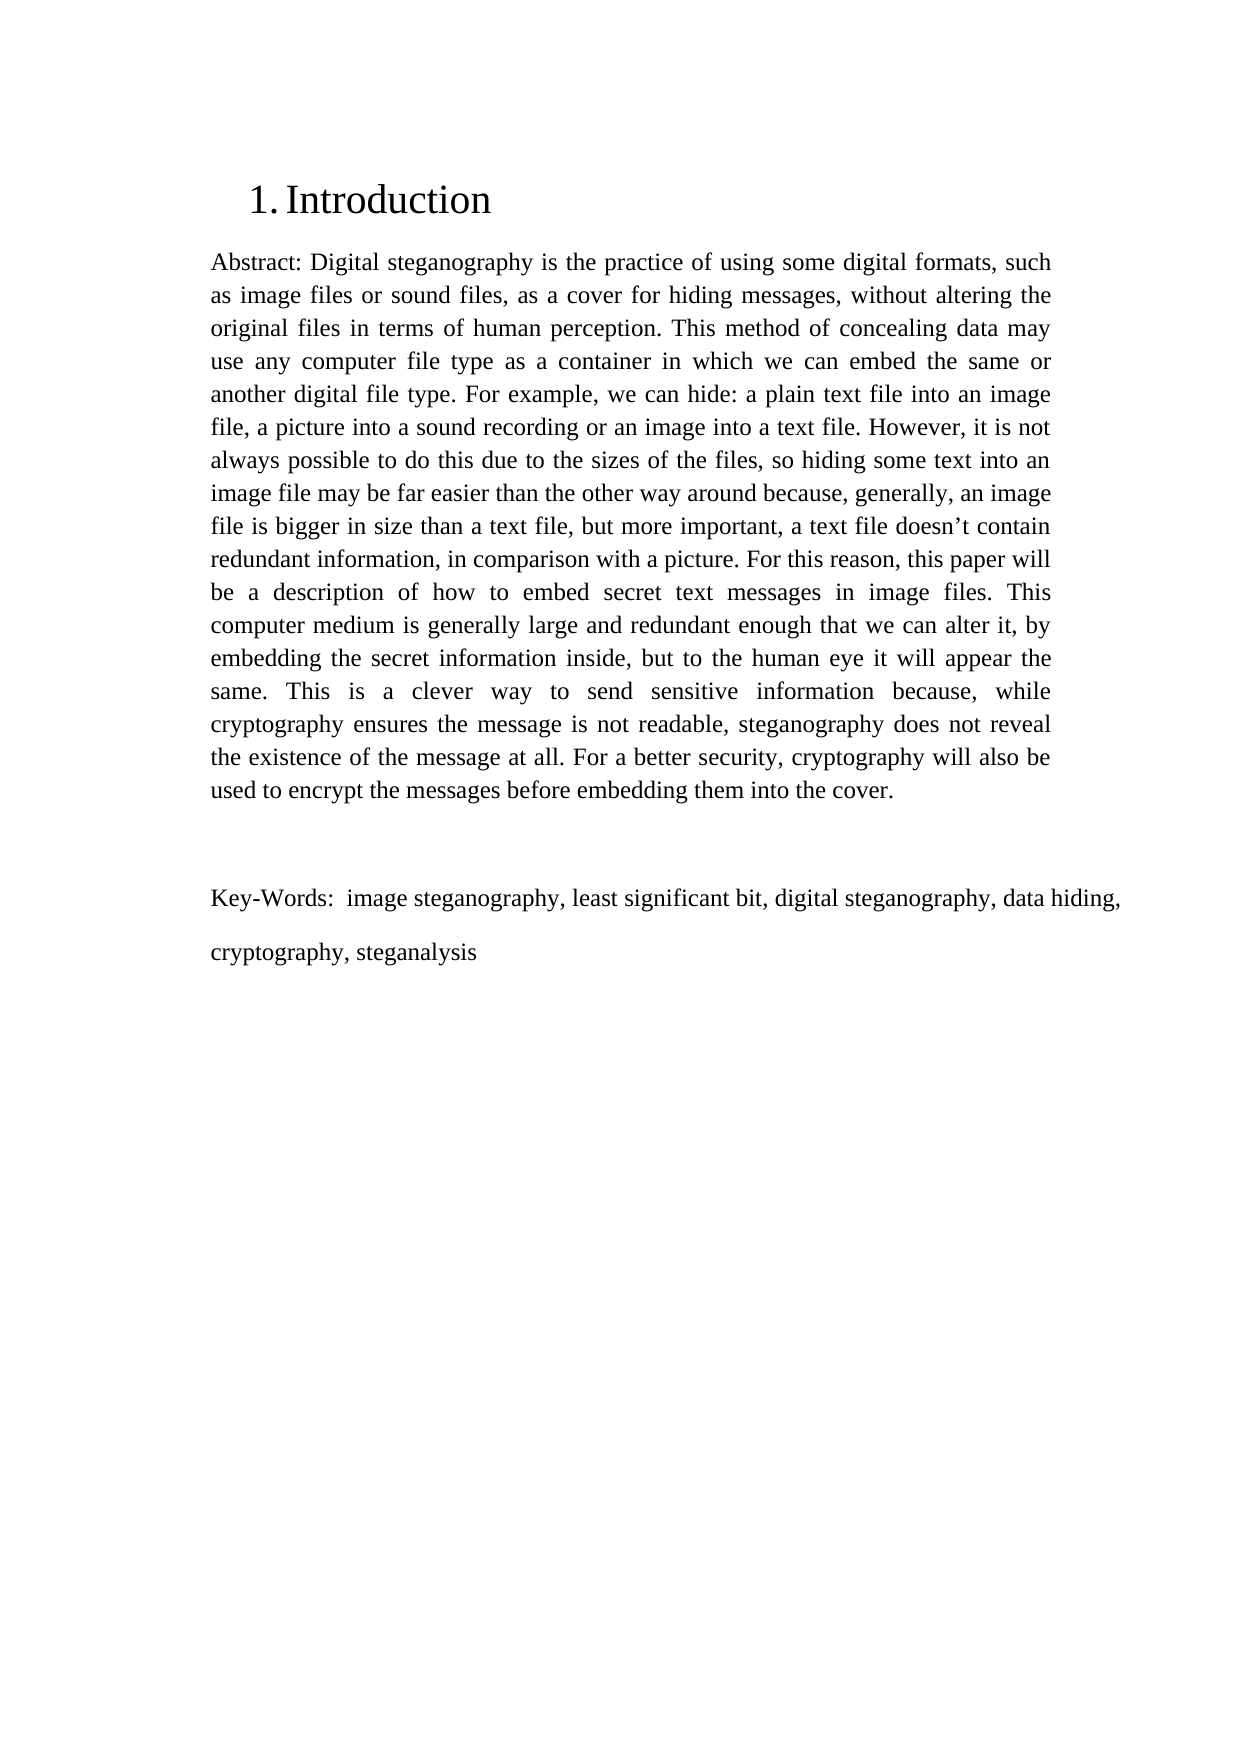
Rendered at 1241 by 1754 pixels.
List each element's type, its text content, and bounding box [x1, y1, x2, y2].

subtitle Introduction [248, 175, 1055, 223]
text cryptography, steganalysis [210, 937, 1132, 966]
text Abstract: Digital steganography is the practice of using some digital formats, such as image files or sound files, as a cover for hiding messages, without altering the original files in terms of human perception. This method of concealing data may use any computer file type as a container in which we can embed the same or another digital file type. For example, we can hide: a plain text file into an image file, a picture into a sound recording or an image into a text file. However, it is not always possible to do this due to the sizes of the files, so hiding some text into an image file may be far easier than the other way around because, generally, an image file is bigger in size than a text file, but more important, a text file doesn’t contain redundant information, in comparison with a picture. For this reason, this paper will be a description of how to embed secret text messages in image files. This computer medium is generally large and redundant enough that we can alter it, by embedding the secret information inside, but to the human eye it will appear the same. This is a clever way to send sensitive information because, while cryptography ensures the message is not readable, steganography does not reveal the existence of the message at all. For a better security, cryptography will also be used to encrypt the messages before embedding them into the cover. [210, 247, 1052, 804]
text Key-Words: image steganography, least significant bit, digital steganography, data hiding, [210, 883, 1132, 912]
